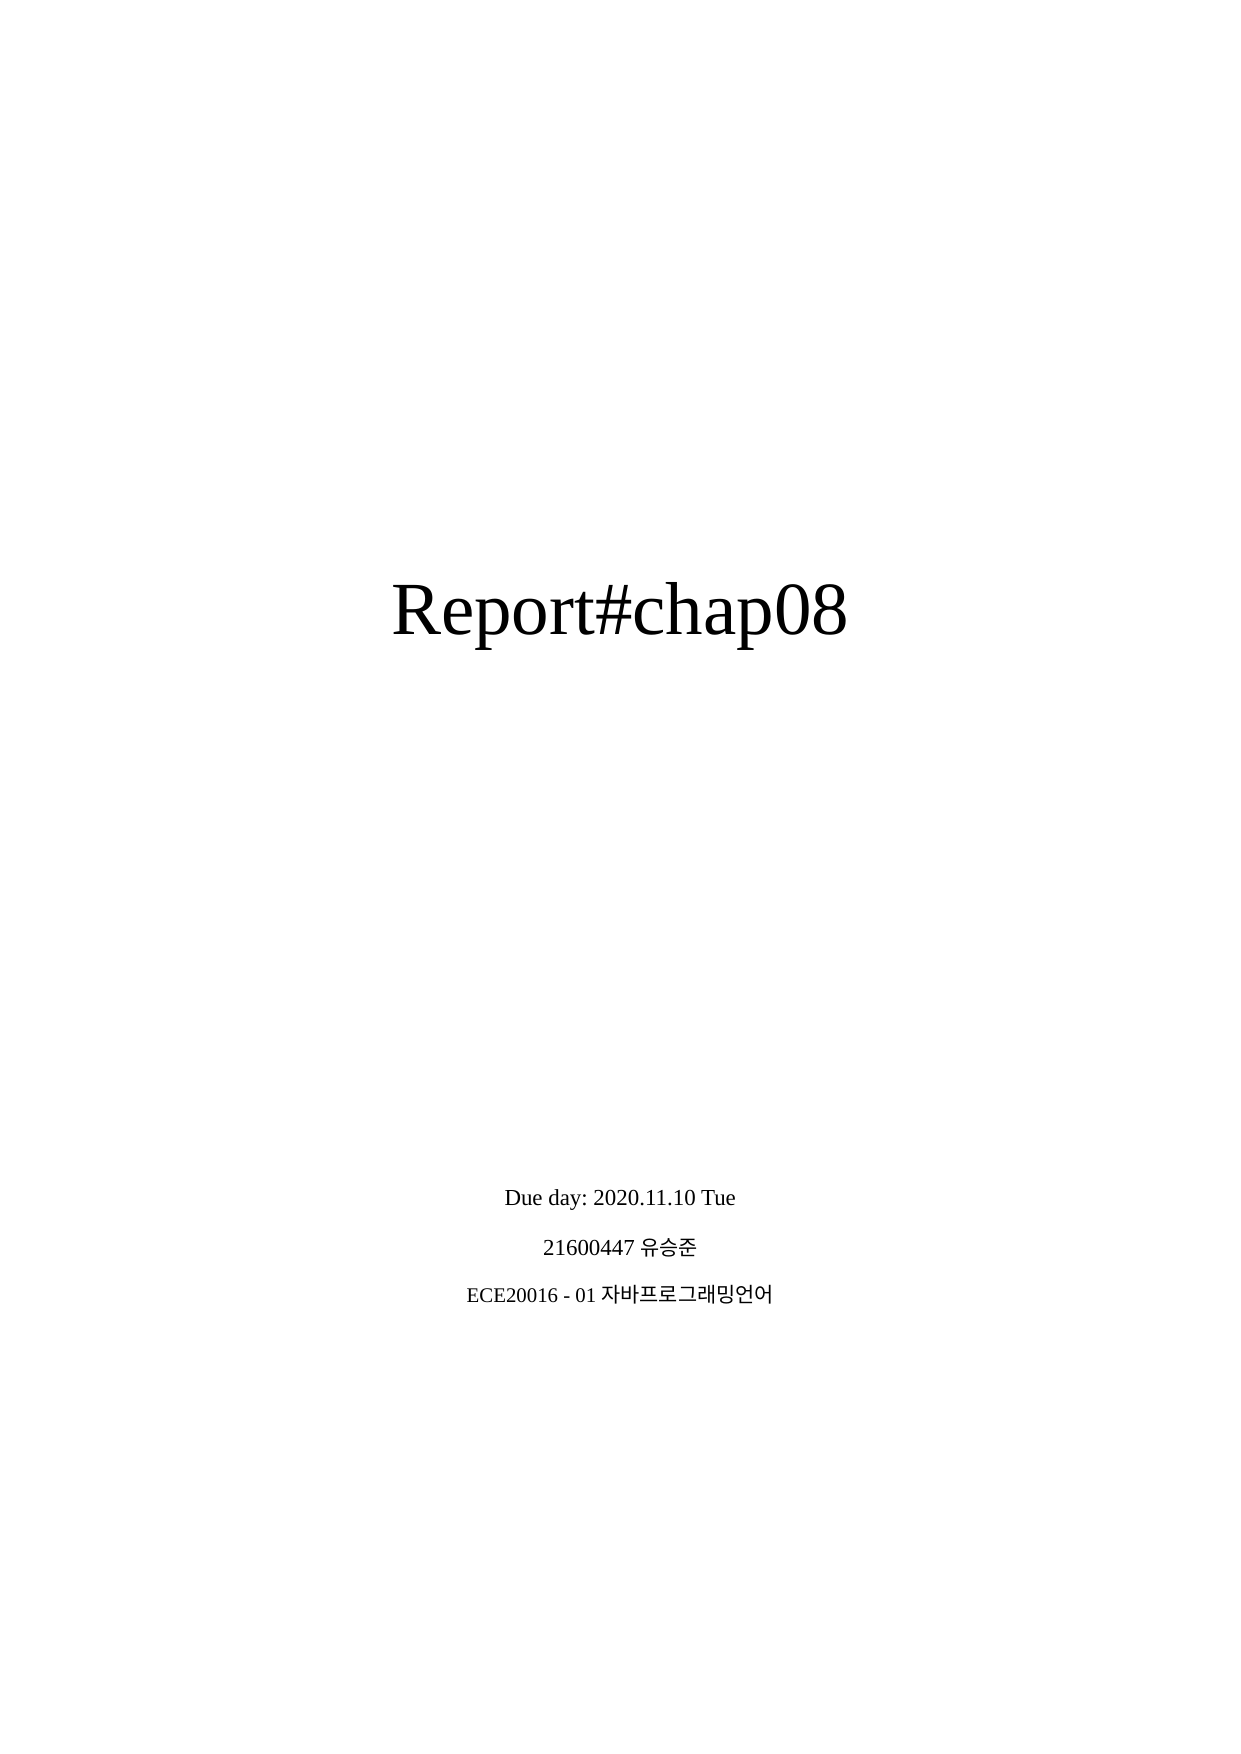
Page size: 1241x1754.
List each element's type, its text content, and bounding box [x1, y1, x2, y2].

text Report#chap08 [150, 565, 1090, 651]
text Due day: 2020.11.10 Tue [150, 1184, 1090, 1211]
text ECE20016 - 01 자바프로그래밍언어 [150, 1278, 1090, 1308]
text 21600447 유승준 [150, 1231, 1090, 1261]
